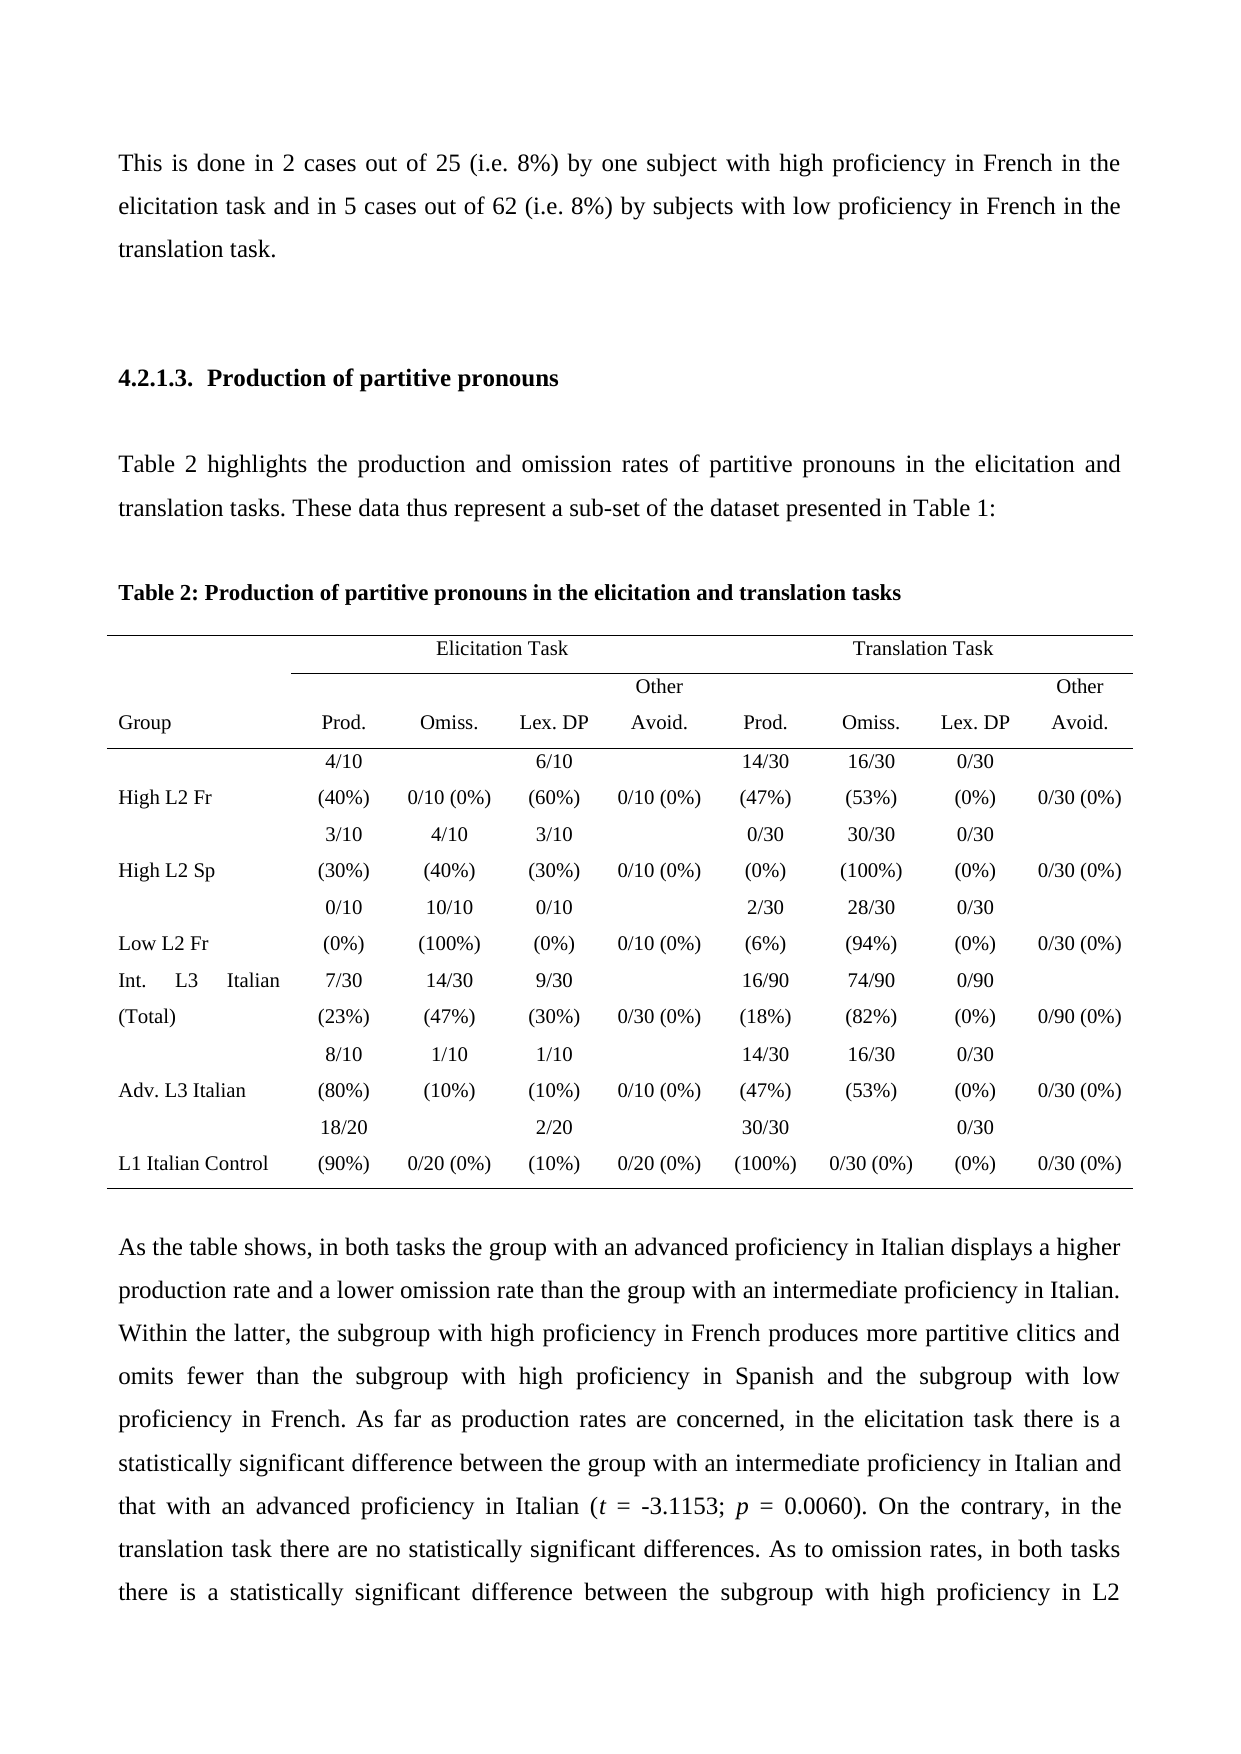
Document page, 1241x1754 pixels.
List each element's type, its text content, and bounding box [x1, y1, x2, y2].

table_cell 0/10 (0%) [396, 749, 502, 822]
text Table 2 highlights the production and omission rates of partitive pronouns in the elicitation and translation tasks. These data thus represent a sub-set of the dataset presented in Table 1: [118, 449, 1122, 521]
table_cell 0/30 (0%) [924, 749, 1026, 822]
table_cell 0/30 (0%) [713, 822, 818, 895]
table_cell 0/30 (0%) [1026, 822, 1133, 895]
table_cell 6/10 (60%) [503, 749, 606, 822]
table_cell 8/10 (80%) [291, 1041, 396, 1115]
table_cell 3/10 (30%) [291, 822, 396, 895]
table_cell 0/30 (0%) [1026, 1041, 1133, 1115]
table_cell 14/30 (47%) [396, 968, 502, 1041]
table_header Group [107, 636, 291, 747]
table_cell 0/30 (0%) [818, 1115, 924, 1188]
table_cell Omiss. [818, 674, 924, 747]
table_cell 14/30 (47%) [713, 749, 818, 822]
table_cell 74/90 (82%) [818, 968, 924, 1041]
table_cell 0/10 (0%) [606, 749, 713, 822]
table_cell 0/90 (0%) [924, 968, 1026, 1041]
table_cell 4/10 (40%) [291, 749, 396, 822]
table_cell 0/30 (0%) [924, 1115, 1026, 1188]
table_cell 14/30 (47%) [713, 1041, 818, 1115]
table_cell 16/90 (18%) [713, 968, 818, 1041]
table_header Elicitation Task [291, 636, 713, 673]
table_cell 0/90 (0%) [1026, 968, 1133, 1041]
table_cell Prod. [713, 674, 818, 747]
table_cell 3/10 (30%) [503, 822, 606, 895]
table_cell 2/30 (6%) [713, 895, 818, 968]
text This is done in 2 cases out of 25 (i.e. 8%) by one subject with high proficiency in French in the elicitation task and in 5 cases out of 62 (i.e. 8%) by subjects with low proficiency in French in the translation task. [118, 148, 1122, 263]
table_cell Lex. DP [503, 674, 606, 747]
table_cell 0/10 (0%) [606, 1041, 713, 1115]
table_cell Omiss. [396, 674, 502, 747]
table_cell 1/10 (10%) [503, 1041, 606, 1115]
table_cell Other Avoid. [606, 674, 713, 747]
table_cell 16/30 (53%) [818, 749, 924, 822]
table_header Translation Task [713, 636, 1133, 673]
table_cell 1/10 (10%) [396, 1041, 502, 1115]
table_cell Prod. [291, 674, 396, 747]
table_cell 0/10 (0%) [606, 822, 713, 895]
table_cell High L2 Fr [107, 749, 291, 822]
table_cell 30/30 (100%) [818, 822, 924, 895]
table_cell 2/20 (10%) [503, 1115, 606, 1188]
table_cell 7/30 (23%) [291, 968, 396, 1041]
table_cell 9/30 (30%) [503, 968, 606, 1041]
table_cell 16/30 (53%) [818, 1041, 924, 1115]
table_cell 0/20 (0%) [396, 1115, 502, 1188]
table_cell 0/30 (0%) [1026, 749, 1133, 822]
table_cell 4/10 (40%) [396, 822, 502, 895]
table_cell 0/10 (0%) [606, 895, 713, 968]
table_cell 18/20 (90%) [291, 1115, 396, 1188]
text 4.2.1.3. Production of partitive pronouns [118, 363, 1122, 392]
table_cell 0/10 (0%) [503, 895, 606, 968]
table_cell 0/30 (0%) [1026, 1115, 1133, 1188]
table_cell 28/30 (94%) [818, 895, 924, 968]
table_cell 30/30 (100%) [713, 1115, 818, 1188]
table_cell 0/30 (0%) [924, 1041, 1026, 1115]
table_cell 0/10 (0%) [291, 895, 396, 968]
table_cell Adv. L3 Italian [107, 1041, 291, 1115]
table_cell Other Avoid. [1026, 674, 1133, 747]
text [118, 1232, 1122, 1606]
table_cell 0/30 (0%) [924, 822, 1026, 895]
table_cell 0/30 (0%) [606, 968, 713, 1041]
table_cell 10/10 (100%) [396, 895, 502, 968]
table_cell Int. L3 Italian (Total) [107, 968, 291, 1041]
table_cell High L2 Sp [107, 822, 291, 895]
table_cell 0/30 (0%) [924, 895, 1026, 968]
text Table 2: Production of partitive pronouns in the elicitation and translation tasks [118, 579, 1122, 605]
table_cell L1 Italian Control [107, 1115, 291, 1188]
table_cell Low L2 Fr [107, 895, 291, 968]
table_cell Lex. DP [924, 674, 1026, 747]
table_cell 0/20 (0%) [606, 1115, 713, 1188]
table_cell 0/30 (0%) [1026, 895, 1133, 968]
